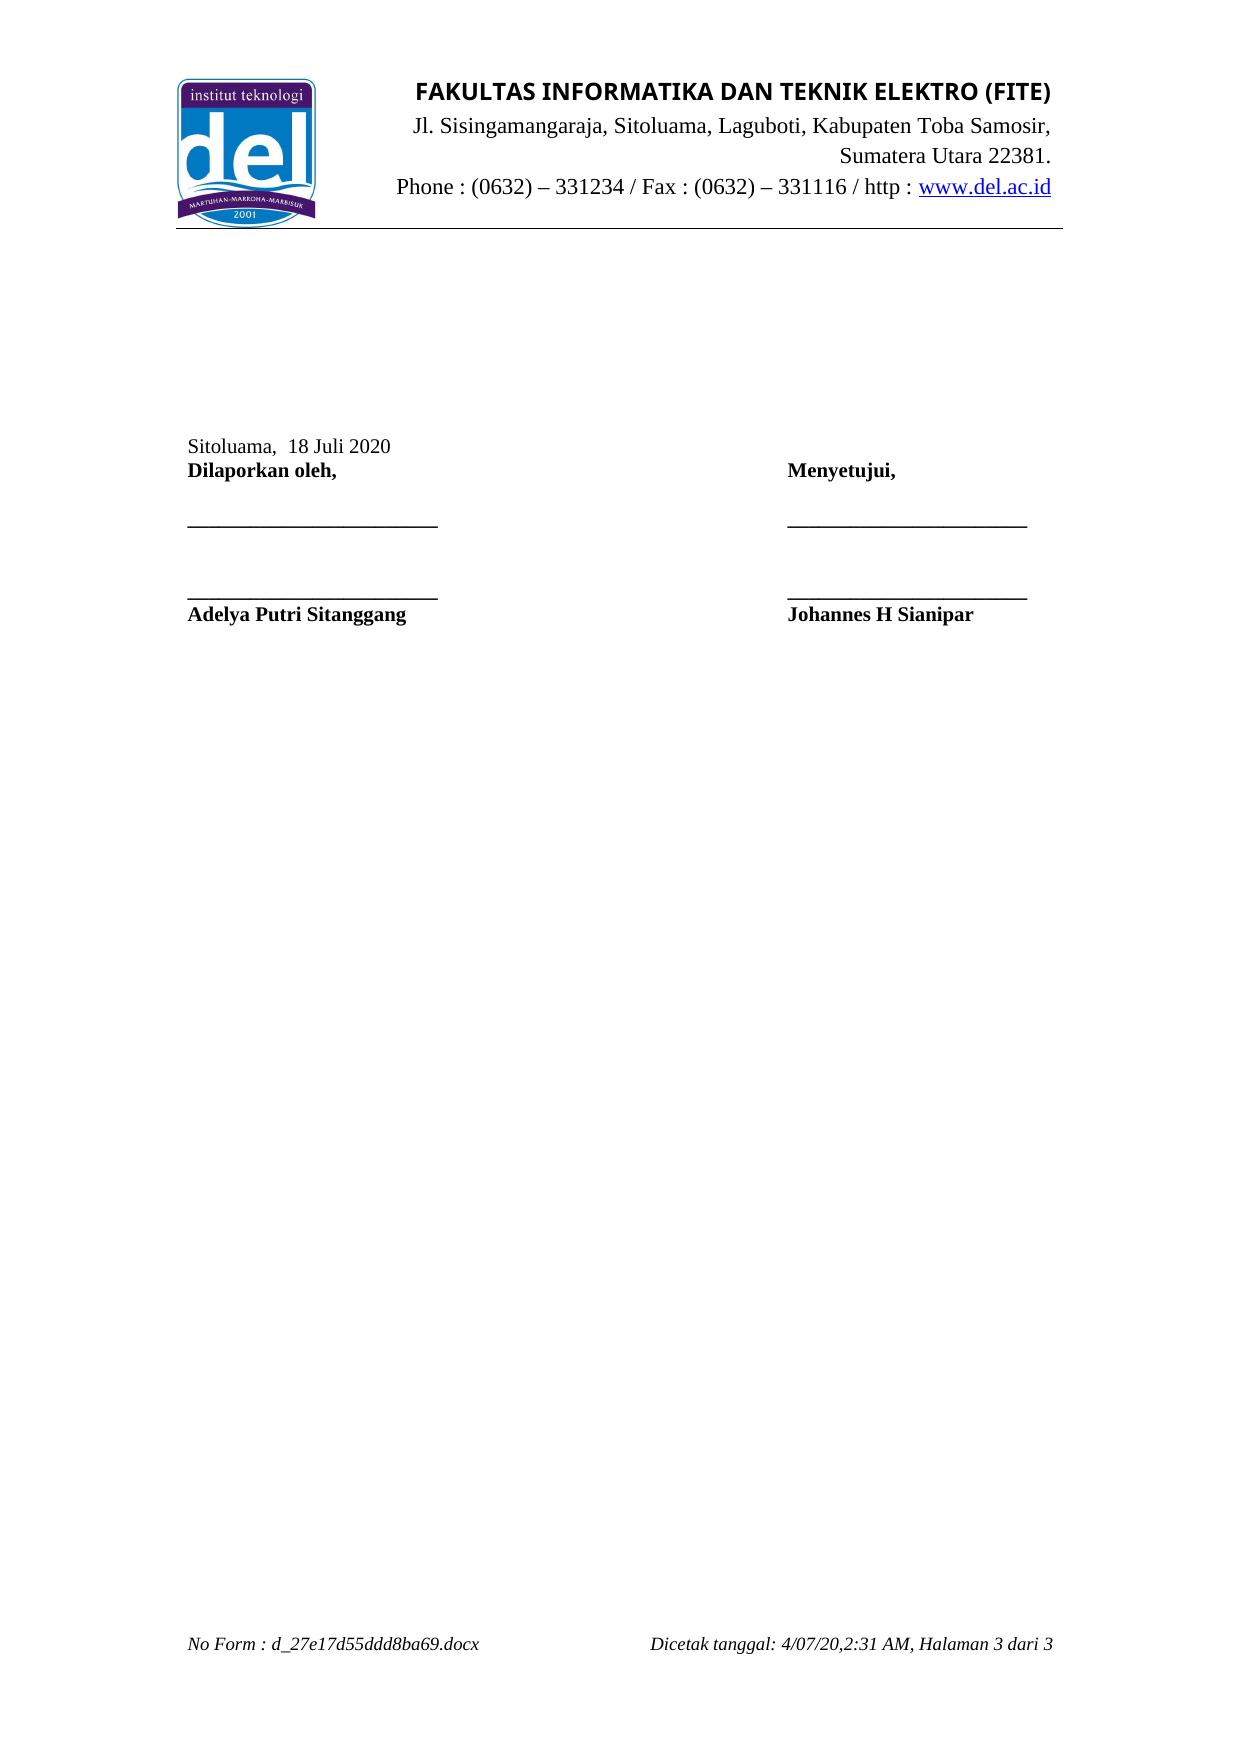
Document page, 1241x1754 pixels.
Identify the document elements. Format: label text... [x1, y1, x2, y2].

text ________________________ _______________________ [187, 506, 1053, 530]
text Dilaporkan oleh, Menyetujui, [187, 458, 1053, 482]
text ________________________ _______________________ [187, 578, 1053, 602]
text Sitoluama, 18 Juli 2020 [187, 434, 1053, 458]
text Adelya Putri Sitanggang Johannes H Sianipar [187, 602, 1053, 626]
